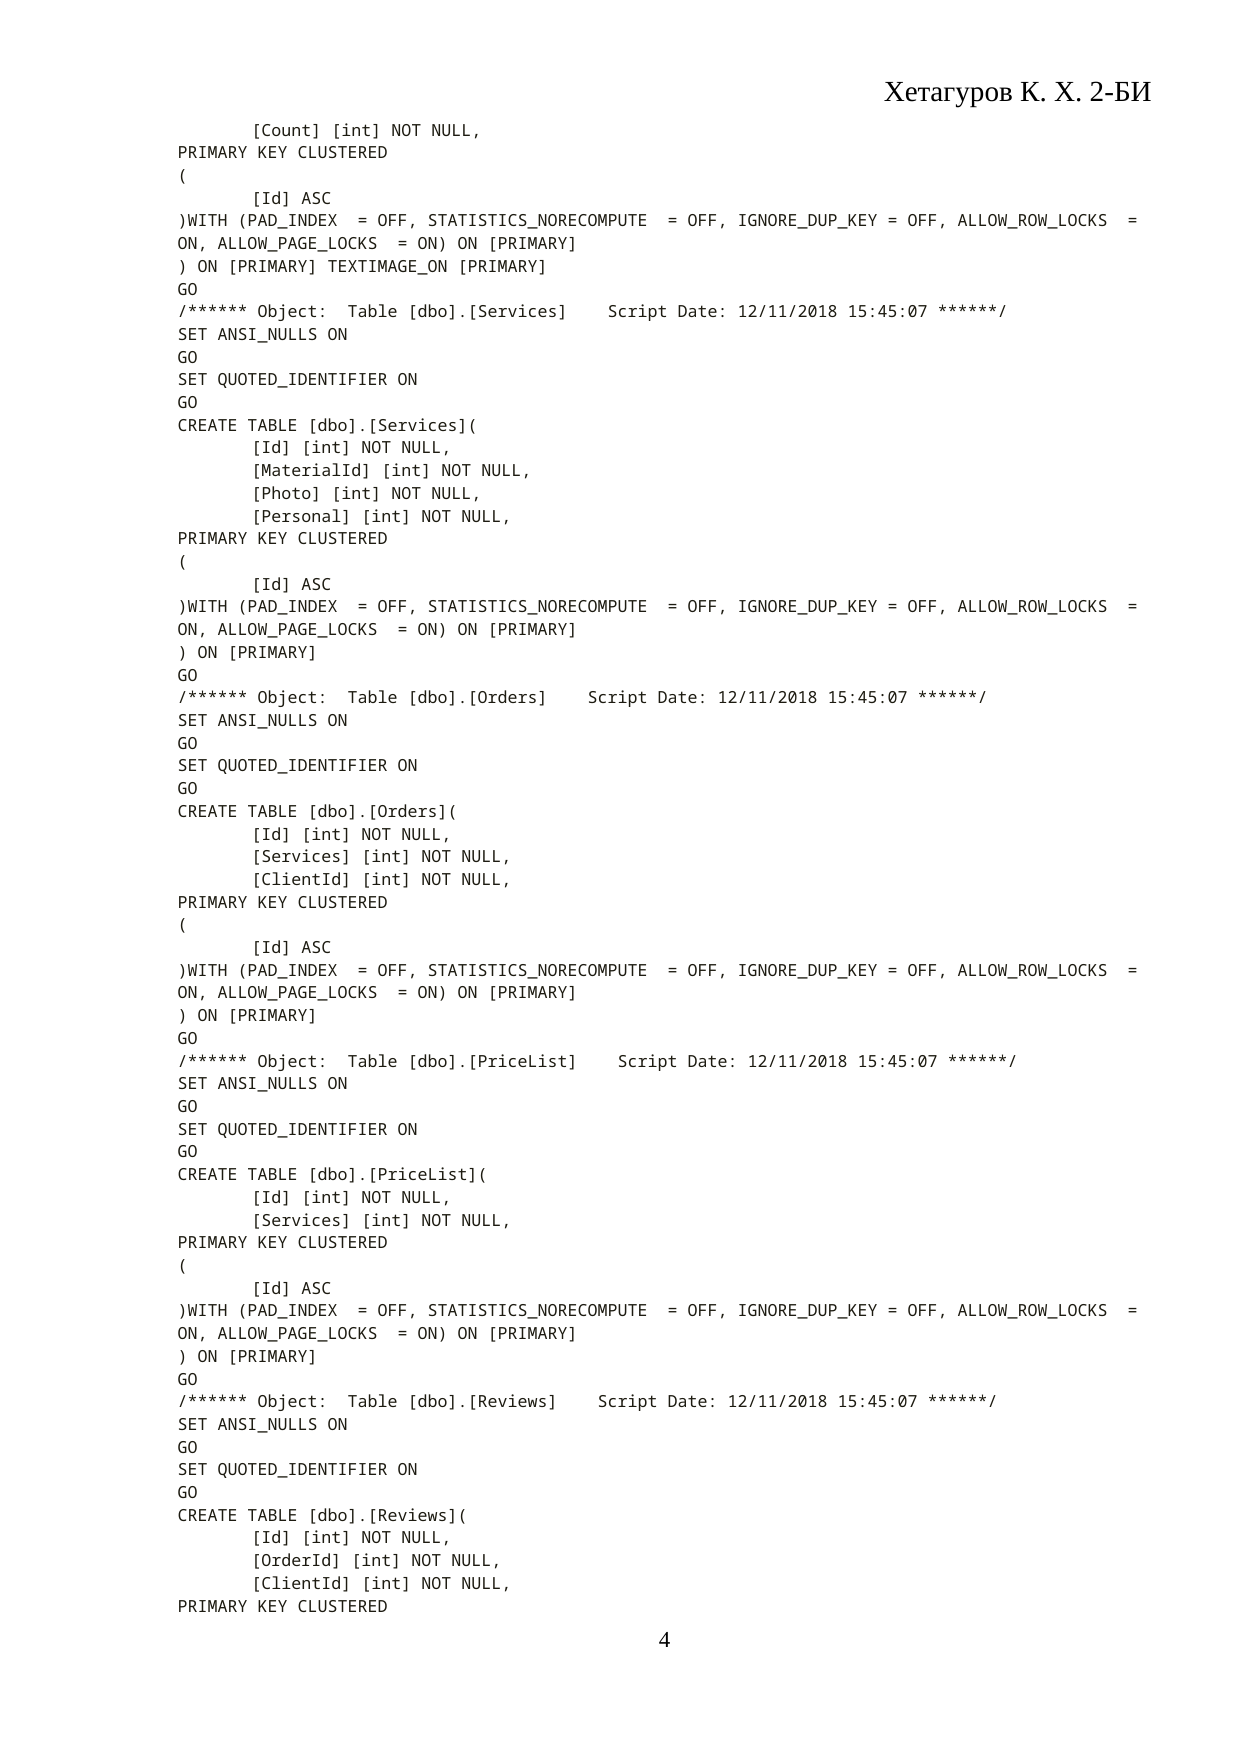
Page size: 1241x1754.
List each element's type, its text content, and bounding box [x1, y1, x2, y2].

text [Id] [int] NOT NULL, [177, 822, 1152, 845]
text GO [177, 1481, 1152, 1503]
text ) ON [PRIMARY] [177, 1004, 1152, 1026]
text /****** Object: Table [dbo].[Orders] Script Date: 12/11/2018 15:45:07 ******/ [177, 686, 1152, 708]
text GO [177, 345, 1152, 368]
text ( [177, 163, 1152, 186]
text SET QUOTED_IDENTIFIER ON [177, 754, 1152, 777]
text /****** Object: Table [dbo].[Reviews] Script Date: 12/11/2018 15:45:07 ******/ [177, 1390, 1152, 1412]
text SET ANSI_NULLS ON [177, 1072, 1152, 1094]
text GO [177, 1140, 1152, 1163]
text GO [177, 731, 1152, 754]
text ) ON [PRIMARY] [177, 1344, 1152, 1367]
text [Id] ASC [177, 1276, 1152, 1299]
text CREATE TABLE [dbo].[PriceList]( [177, 1163, 1152, 1185]
text ) ON [PRIMARY] [177, 640, 1152, 663]
text )WITH (PAD_INDEX = OFF, STATISTICS_NORECOMPUTE = OFF, IGNORE_DUP_KEY = OFF, ALLOW_ROW_LOCKS = ON, ALLOW_PAGE_LOCKS = ON) ON [PRIMARY] [177, 209, 1152, 254]
text SET ANSI_NULLS ON [177, 1412, 1152, 1435]
text GO [177, 663, 1152, 686]
text ( [177, 1253, 1152, 1276]
text [Count] [int] NOT NULL, [177, 118, 1152, 141]
text PRIMARY KEY CLUSTERED [177, 1231, 1152, 1253]
text [Id] ASC [177, 936, 1152, 958]
text GO [177, 1094, 1152, 1117]
text PRIMARY KEY CLUSTERED [177, 141, 1152, 163]
text ( [177, 549, 1152, 572]
text SET ANSI_NULLS ON [177, 322, 1152, 345]
text SET QUOTED_IDENTIFIER ON [177, 1117, 1152, 1140]
text )WITH (PAD_INDEX = OFF, STATISTICS_NORECOMPUTE = OFF, IGNORE_DUP_KEY = OFF, ALLOW_ROW_LOCKS = ON, ALLOW_PAGE_LOCKS = ON) ON [PRIMARY] [177, 958, 1152, 1004]
text PRIMARY KEY CLUSTERED [177, 890, 1152, 913]
text [MaterialId] [int] NOT NULL, [177, 459, 1152, 481]
text [ClientId] [int] NOT NULL, [177, 1571, 1152, 1594]
text ) ON [PRIMARY] TEXTIMAGE_ON [PRIMARY] [177, 254, 1152, 277]
text [Services] [int] NOT NULL, [177, 845, 1152, 867]
text [Services] [int] NOT NULL, [177, 1208, 1152, 1231]
text [Photo] [int] NOT NULL, [177, 481, 1152, 504]
text SET QUOTED_IDENTIFIER ON [177, 368, 1152, 391]
text PRIMARY KEY CLUSTERED [177, 527, 1152, 549]
text GO [177, 391, 1152, 413]
text SET QUOTED_IDENTIFIER ON [177, 1458, 1152, 1481]
text CREATE TABLE [dbo].[Reviews]( [177, 1503, 1152, 1526]
text [Id] [int] NOT NULL, [177, 1526, 1152, 1549]
text )WITH (PAD_INDEX = OFF, STATISTICS_NORECOMPUTE = OFF, IGNORE_DUP_KEY = OFF, ALLOW_ROW_LOCKS = ON, ALLOW_PAGE_LOCKS = ON) ON [PRIMARY] [177, 1299, 1152, 1344]
text [ClientId] [int] NOT NULL, [177, 867, 1152, 890]
text /****** Object: Table [dbo].[PriceList] Script Date: 12/11/2018 15:45:07 ******/ [177, 1049, 1152, 1072]
text GO [177, 277, 1152, 300]
text GO [177, 777, 1152, 799]
text CREATE TABLE [dbo].[Orders]( [177, 799, 1152, 822]
text GO [177, 1367, 1152, 1390]
text [Personal] [int] NOT NULL, [177, 504, 1152, 527]
text CREATE TABLE [dbo].[Services]( [177, 413, 1152, 436]
text PRIMARY KEY CLUSTERED [177, 1594, 1152, 1617]
text )WITH (PAD_INDEX = OFF, STATISTICS_NORECOMPUTE = OFF, IGNORE_DUP_KEY = OFF, ALLOW_ROW_LOCKS = ON, ALLOW_PAGE_LOCKS = ON) ON [PRIMARY] [177, 595, 1152, 640]
text GO [177, 1026, 1152, 1049]
text [OrderId] [int] NOT NULL, [177, 1549, 1152, 1571]
text GO [177, 1435, 1152, 1458]
text [Id] [int] NOT NULL, [177, 436, 1152, 459]
text ( [177, 913, 1152, 936]
text [Id] [int] NOT NULL, [177, 1185, 1152, 1208]
text SET ANSI_NULLS ON [177, 708, 1152, 731]
text [Id] ASC [177, 186, 1152, 209]
text [Id] ASC [177, 572, 1152, 595]
text /****** Object: Table [dbo].[Services] Script Date: 12/11/2018 15:45:07 ******/ [177, 300, 1152, 322]
